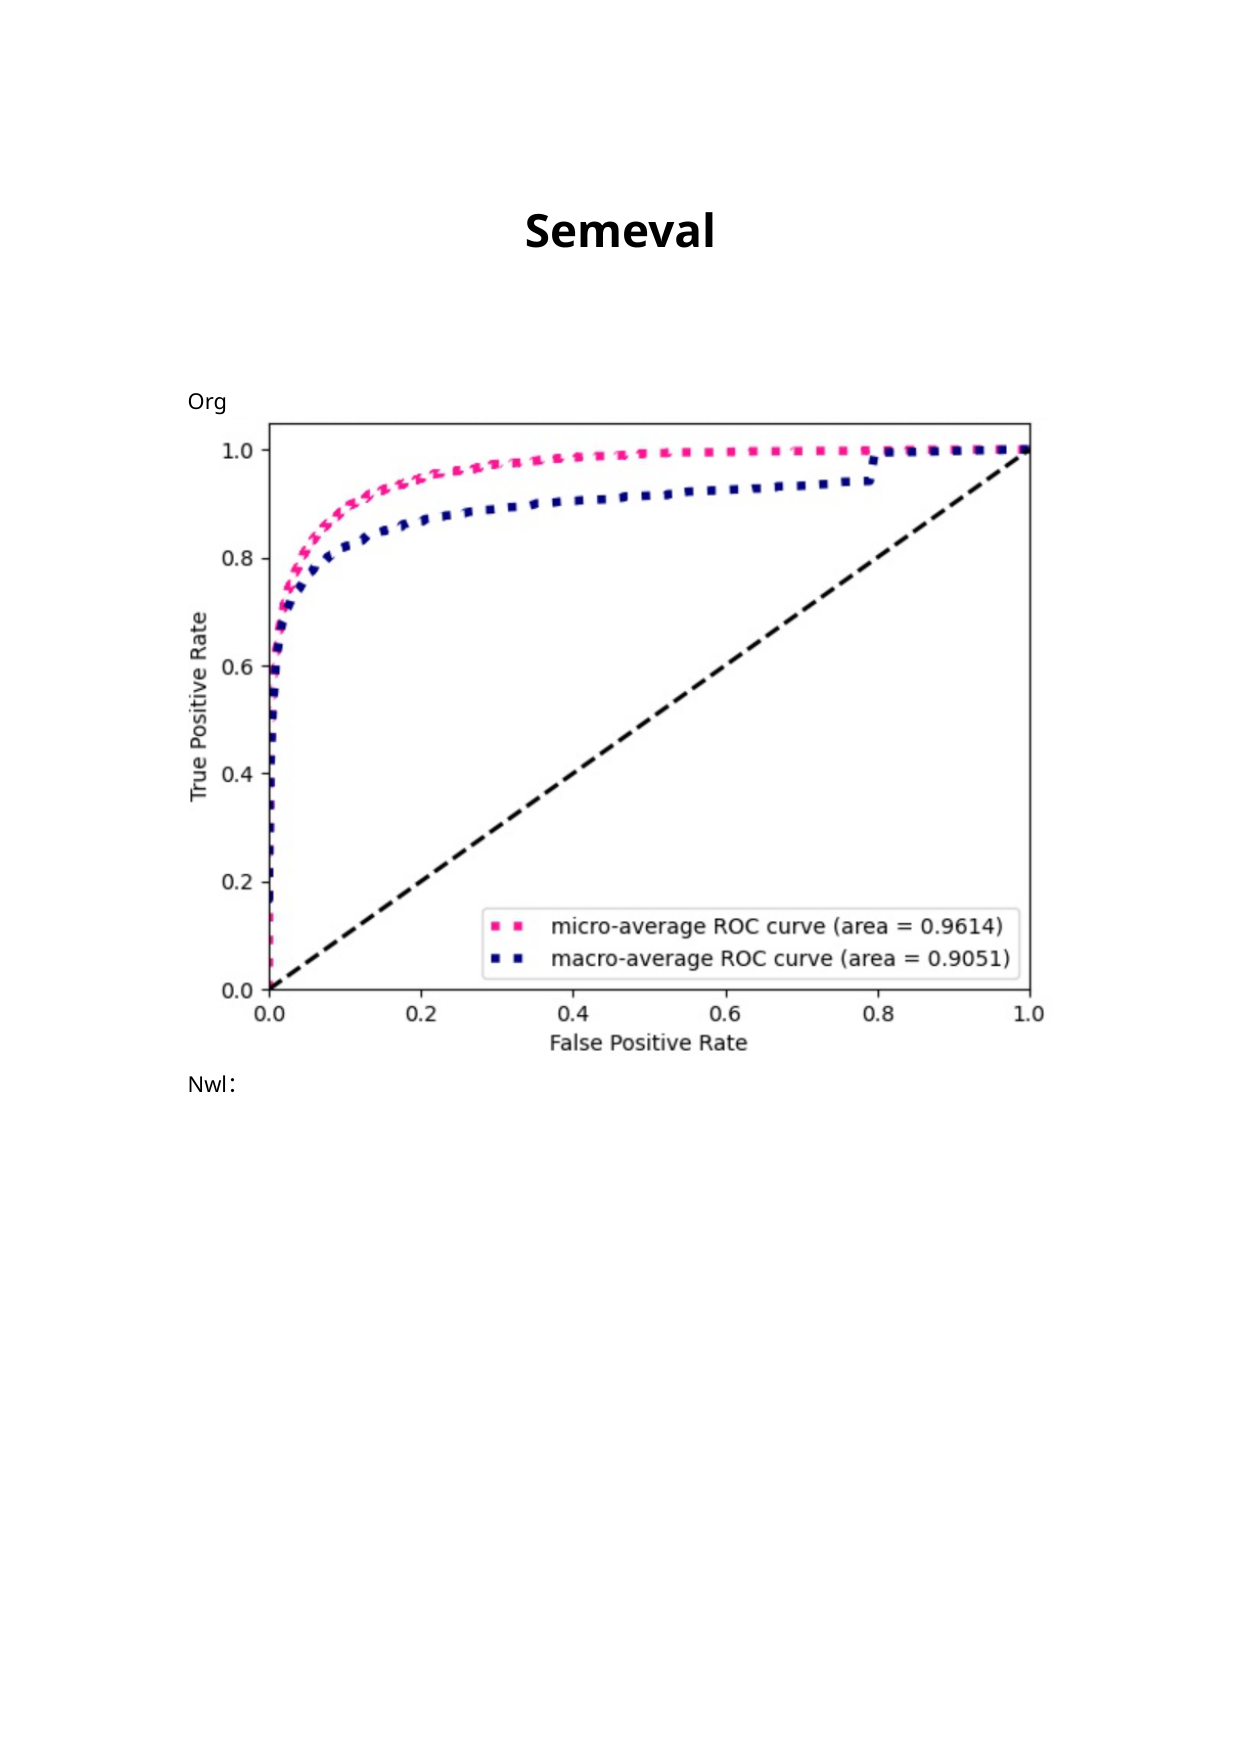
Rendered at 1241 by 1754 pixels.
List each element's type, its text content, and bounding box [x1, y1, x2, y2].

text Org [187, 385, 1053, 417]
picture [187, 417, 1053, 1056]
text Nwl： [187, 1067, 1053, 1100]
subtitle Semeval [187, 197, 1053, 262]
